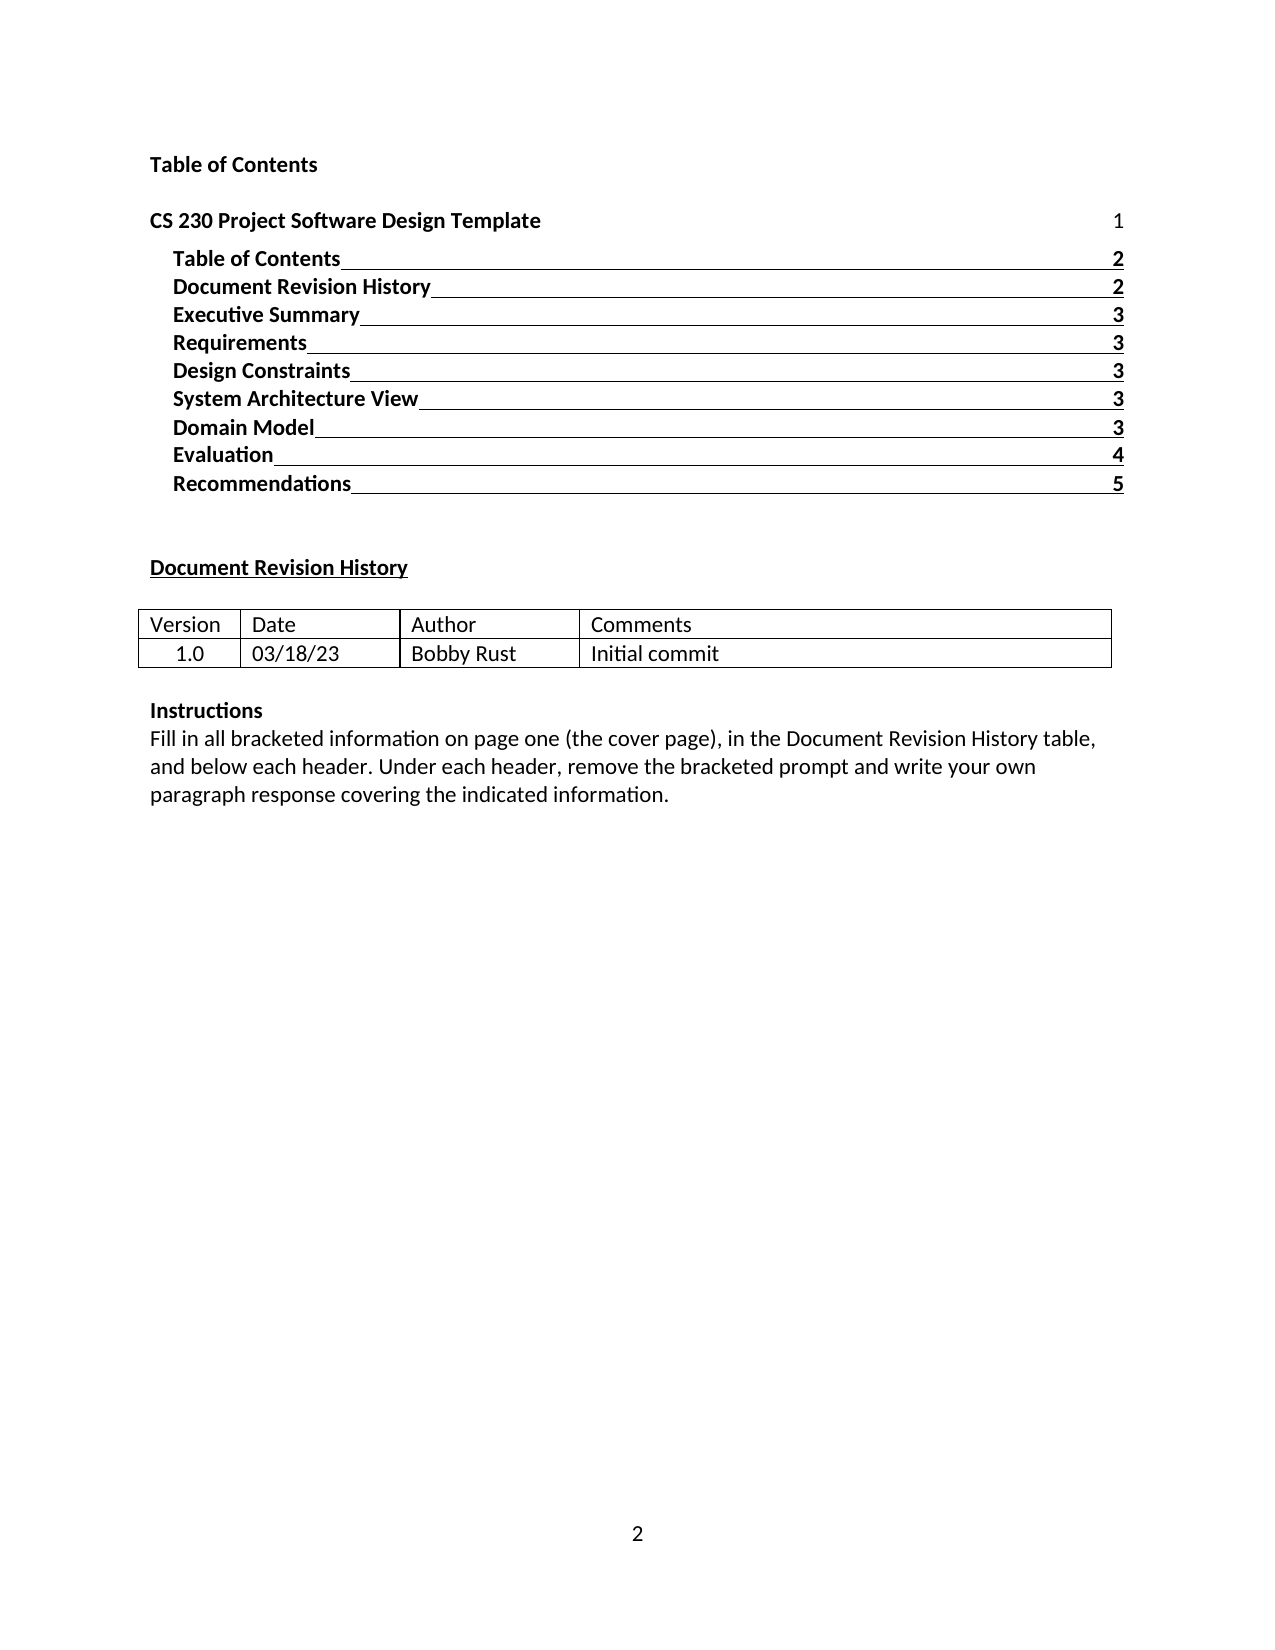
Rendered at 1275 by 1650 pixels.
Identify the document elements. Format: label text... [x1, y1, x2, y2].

text Fill in all bracketed information on page one (the cover page), in the Document Revision History table, and below each header. Under each header, remove the bracketed prompt and write your own paragraph response covering the indicated information. [150, 724, 1125, 808]
table_cell 03/18/23 [241, 639, 399, 667]
table_header Author [401, 610, 579, 638]
table_header Comments [580, 610, 1111, 638]
table_cell Initial commit [580, 639, 1111, 667]
subtitle Document Revision History [150, 553, 1125, 581]
subtitle Table of Contents [150, 150, 1125, 178]
table_header Date [241, 610, 399, 638]
table_header Version [139, 610, 240, 638]
table_cell 1.0 [139, 639, 240, 667]
text Instructions [150, 696, 1125, 724]
table_cell Bobby Rust [401, 639, 579, 667]
